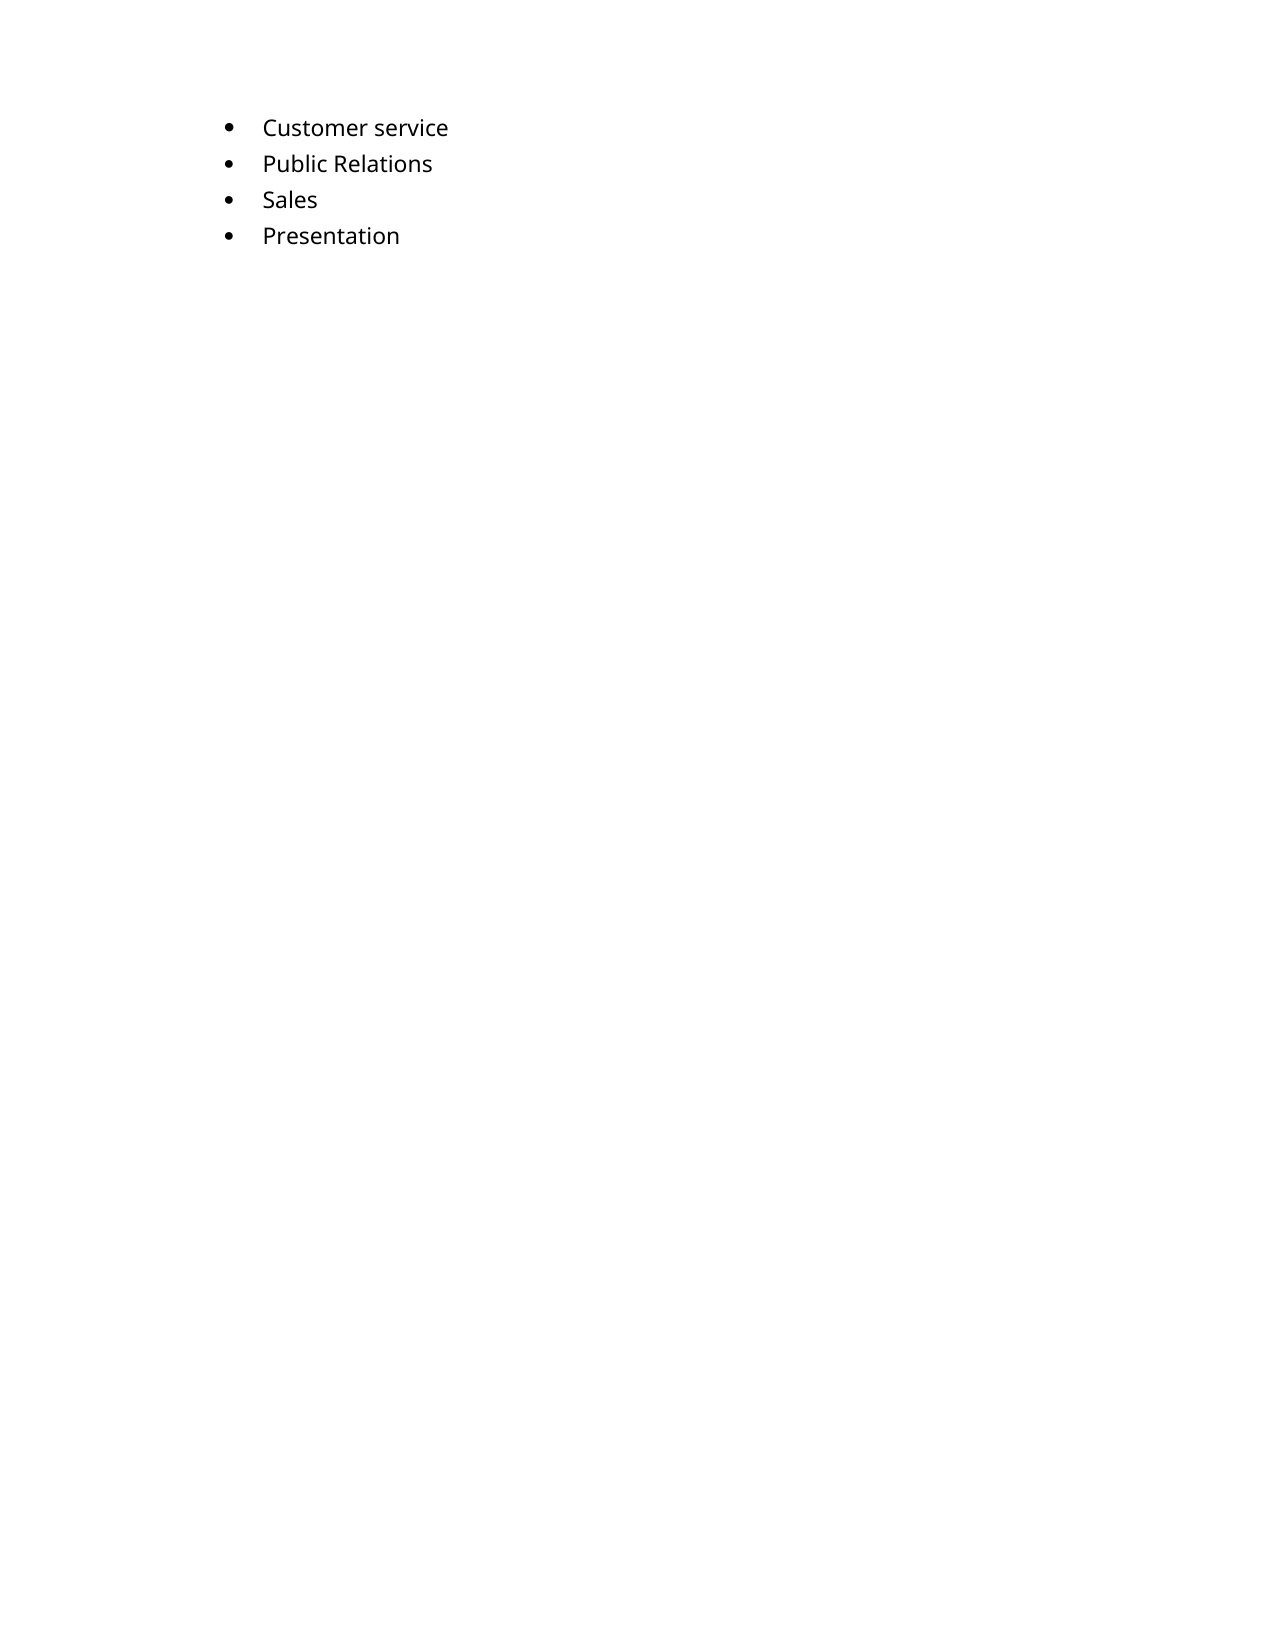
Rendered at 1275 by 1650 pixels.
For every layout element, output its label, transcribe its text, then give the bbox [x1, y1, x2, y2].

list Public Relations [225, 148, 1181, 179]
list Customer service [225, 112, 1181, 143]
list Sales [225, 184, 1181, 215]
list Presentation [225, 220, 1181, 251]
